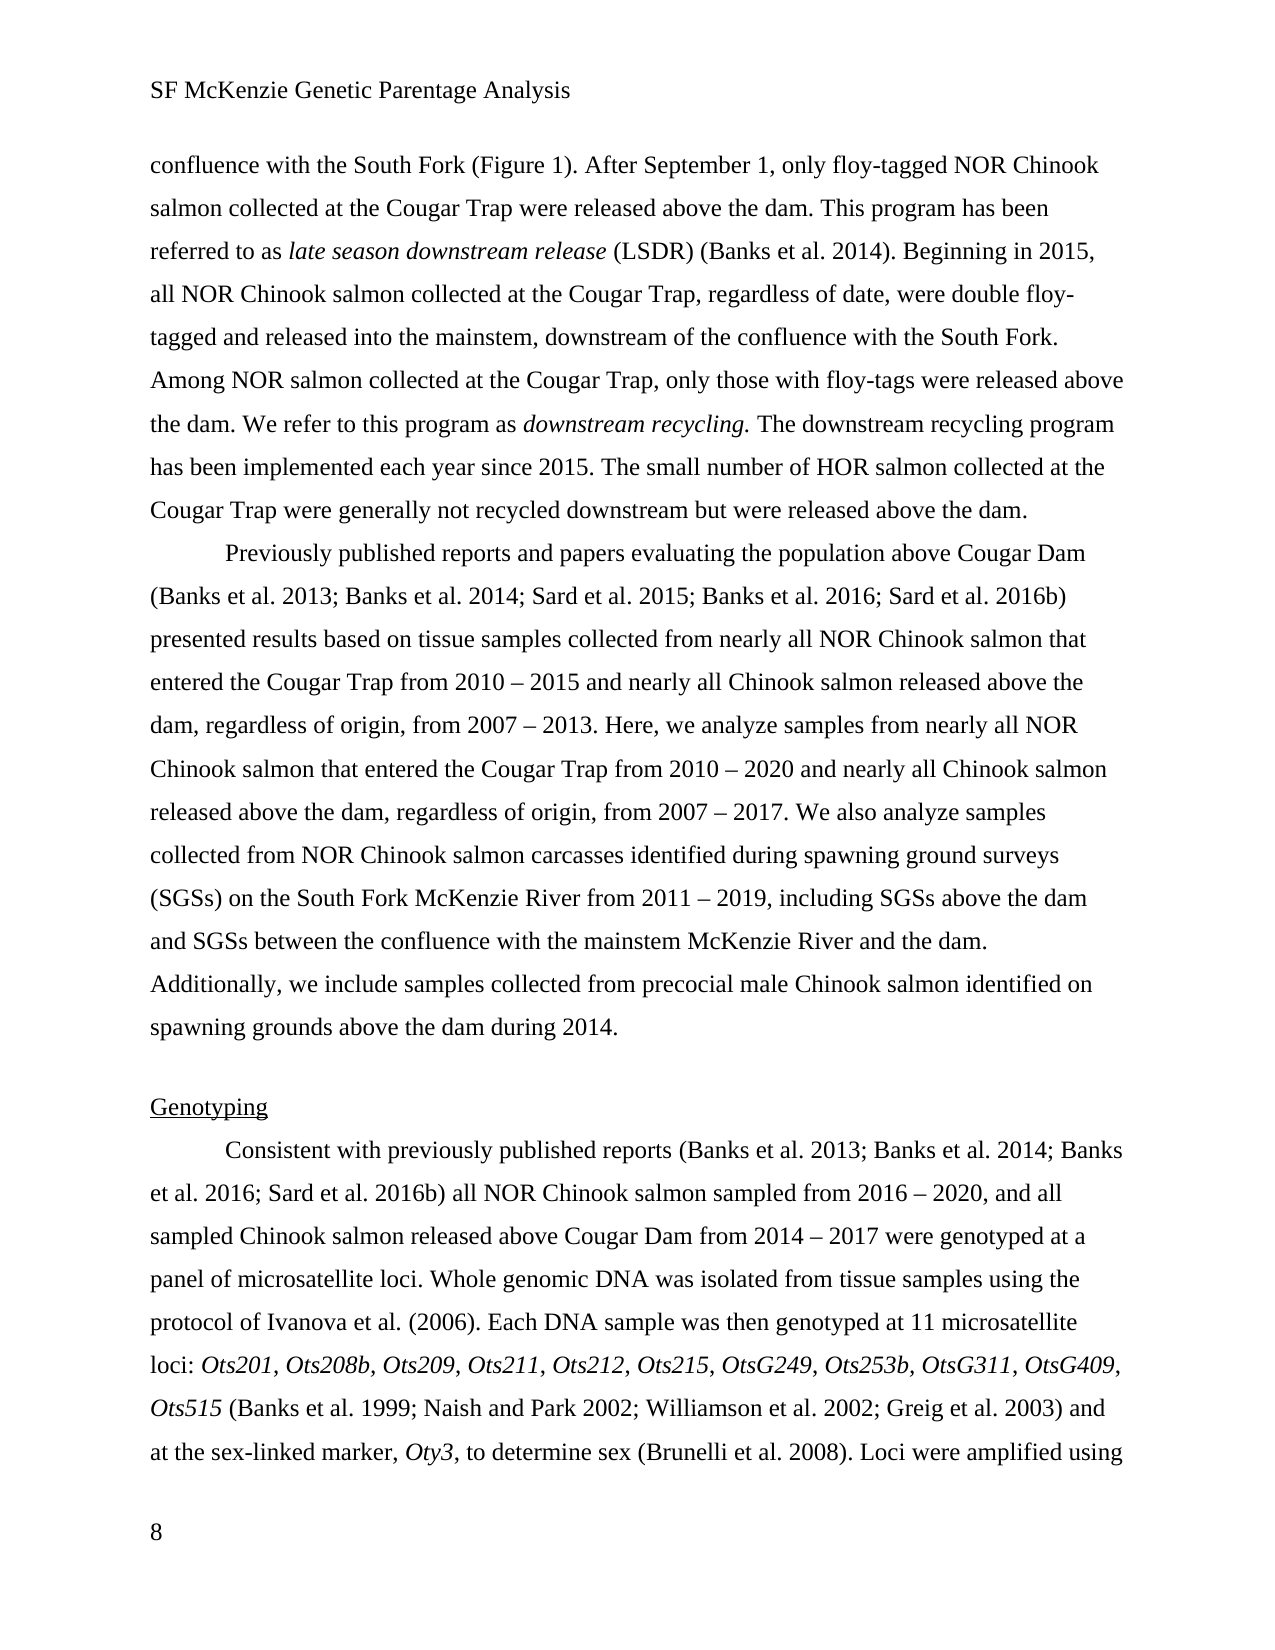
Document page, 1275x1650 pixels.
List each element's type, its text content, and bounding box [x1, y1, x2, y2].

text Genotyping [150, 1092, 1125, 1120]
text Previously published reports and papers evaluating the population above Cougar Dam (Banks et al. 2013; Banks et al. 2014; Sard et al. 2015; Banks et al. 2016; Sard et al. 2016b) presented results based on tissue samples collected from nearly all NOR Chinook salmon that entered the Cougar Trap from 2010 – 2015 and nearly all Chinook salmon released above the dam, regardless of origin, from 2007 – 2013. Here, we analyze samples from nearly all NOR Chinook salmon that entered the Cougar Trap from 2010 – 2020 and nearly all Chinook salmon released above the dam, regardless of origin, from 2007 – 2017. We also analyze samples collected from NOR Chinook salmon carcasses identified during spawning ground surveys (SGSs) on the South Fork McKenzie River from 2011 – 2019, including SGSs above the dam and SGSs between the confluence with the mainstem McKenzie River and the dam. Additionally, we include samples collected from precocial male Chinook salmon identified on spawning grounds above the dam during 2014. [150, 538, 1125, 1041]
